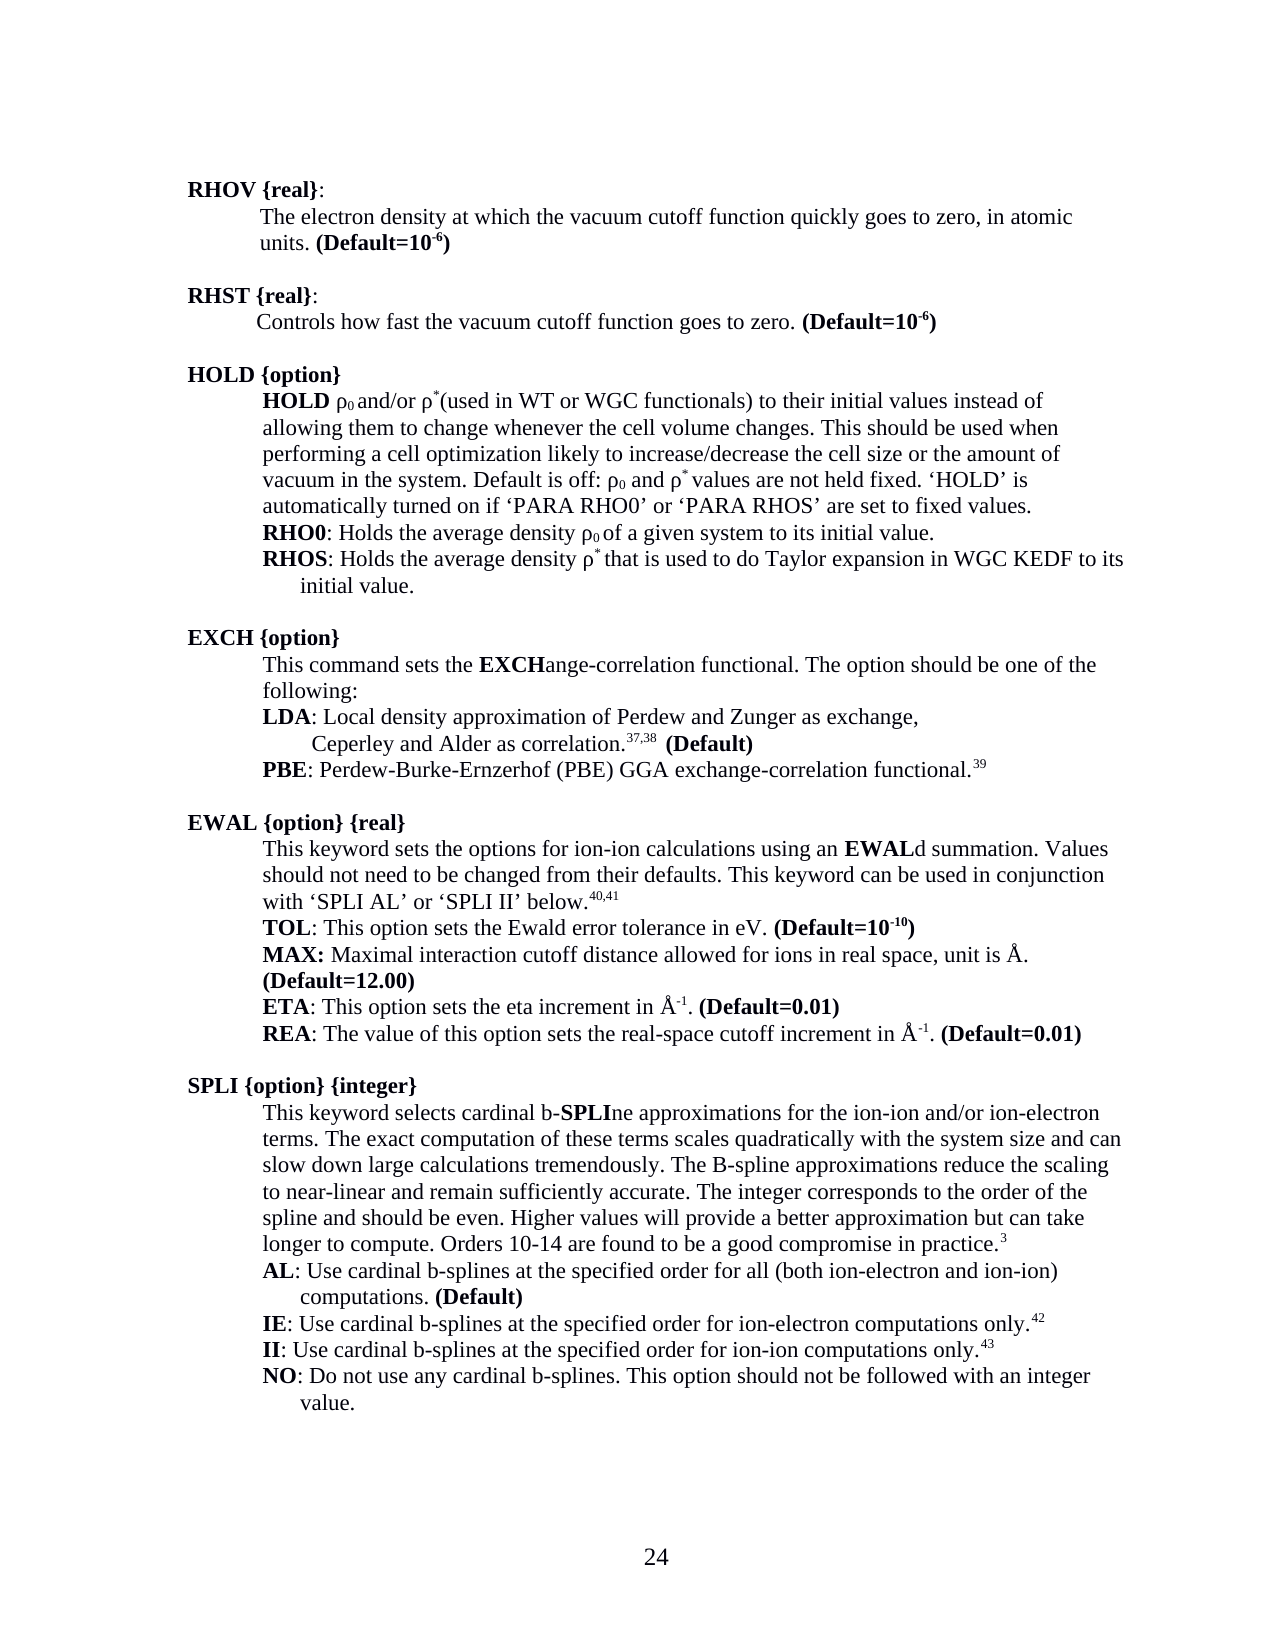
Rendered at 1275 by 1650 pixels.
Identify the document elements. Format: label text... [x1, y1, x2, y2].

text SPLI {option} {integer} [187, 1072, 1125, 1099]
text PBE: Perdew-Burke-Ernzerhof (PBE) GGA exchange-correlation functional. [262, 756, 1125, 782]
text TOL: This option sets the Ewald error tolerance in eV. (Default=10-10) [262, 914, 1125, 941]
text EWAL {option} {real} [187, 809, 1125, 835]
text MAX: Maximal interaction cutoff distance allowed for ions in real space, unit is Å. (Default=12.00) [262, 941, 1125, 993]
text II: Use cardinal b-splines at the specified order for ion-ion computations only. [262, 1336, 1125, 1362]
text This command sets the EXCHange-correlation functional. The option should be one of the following: [262, 651, 1125, 703]
text EXCH {option} [187, 624, 1125, 651]
text This keyword sets the options for ion-ion calculations using an EWALd summation. Values should not need to be changed from their defaults. This keyword can be used in conjunction with ‘SPLI AL’ or ‘SPLI II’ below., [262, 835, 1125, 914]
text RHOV {real}: [187, 176, 1125, 203]
text RHOS: Holds the average density ρ* that is used to do Taylor expansion in WGC KEDF to its initial value. [262, 545, 1125, 598]
text NO: Do not use any cardinal b-splines. This option should not be followed with an integer value. [262, 1362, 1125, 1415]
text RHO0: Holds the average density ρ0 of a given system to its initial value. [262, 519, 1125, 545]
text Controls how fast the vacuum cutoff function goes to zero. (Default=10-6) [187, 308, 1125, 334]
text HOLD ρ0 and/or ρ*(used in WT or WGC functionals) to their initial values instead of allowing them to change whenever the cell volume changes. This should be used when performing a cell optimization likely to increase/decrease the cell size or the amount of vacuum in the system. Default is off: ρ0 and ρ* values are not held fixed. ‘HOLD’ is automatically turned on if ‘PARA RHO0’ or ‘PARA RHOS’ are set to fixed values. [262, 387, 1125, 519]
text IE: Use cardinal b-splines at the specified order for ion-electron computations only. [262, 1309, 1125, 1336]
text HOLD {option} [187, 361, 1125, 387]
text LDA: Local density approximation of Perdew and Zunger as exchange, Ceperley and Alder as correlation., (Default) [262, 703, 1125, 756]
text The electron density at which the vacuum cutoff function quickly goes to zero, in atomic units. (Default=10-6) [259, 203, 1125, 255]
text AL: Use cardinal b-splines at the specified order for all (both ion-electron and ion-ion) computations. (Default) [262, 1257, 1125, 1309]
text RHST {real}: [187, 282, 1125, 308]
text ETA: This option sets the eta increment in Å-1. (Default=0.01) [262, 993, 1125, 1020]
text REA: The value of this option sets the real-space cutoff increment in Å-1. (Default=0.01) [262, 1020, 1125, 1046]
